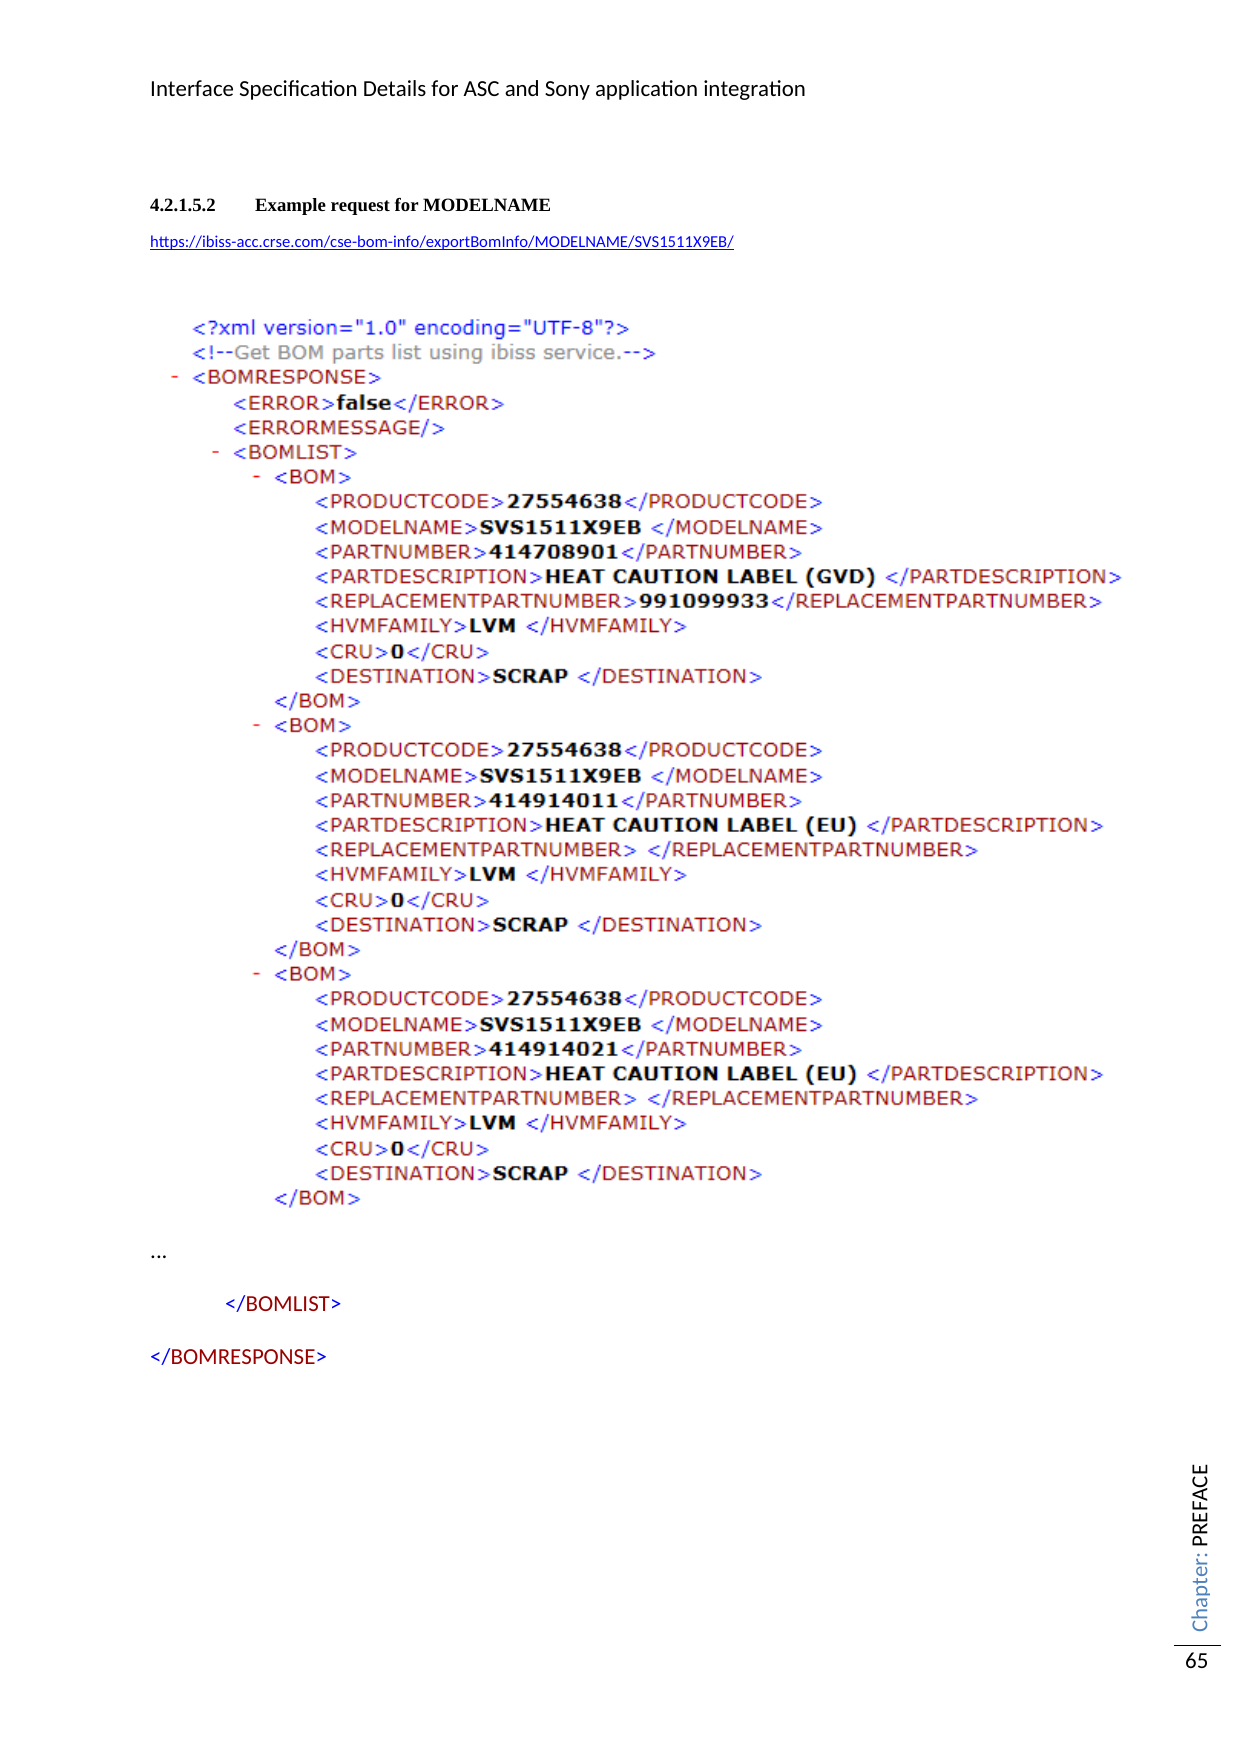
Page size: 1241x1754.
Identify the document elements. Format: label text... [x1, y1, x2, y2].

subtitle Example request for MODELNAME [150, 194, 1090, 216]
text </BOMRESPONSE> [150, 1342, 1090, 1370]
text ... [150, 1236, 1090, 1264]
text https://ibiss-acc.crse.com/cse-bom-info/exportBomInfo/MODELNAME/SVS1511X9EB/ [150, 231, 1090, 252]
text </BOMLIST> [150, 1289, 1090, 1317]
picture [150, 275, 1130, 1211]
